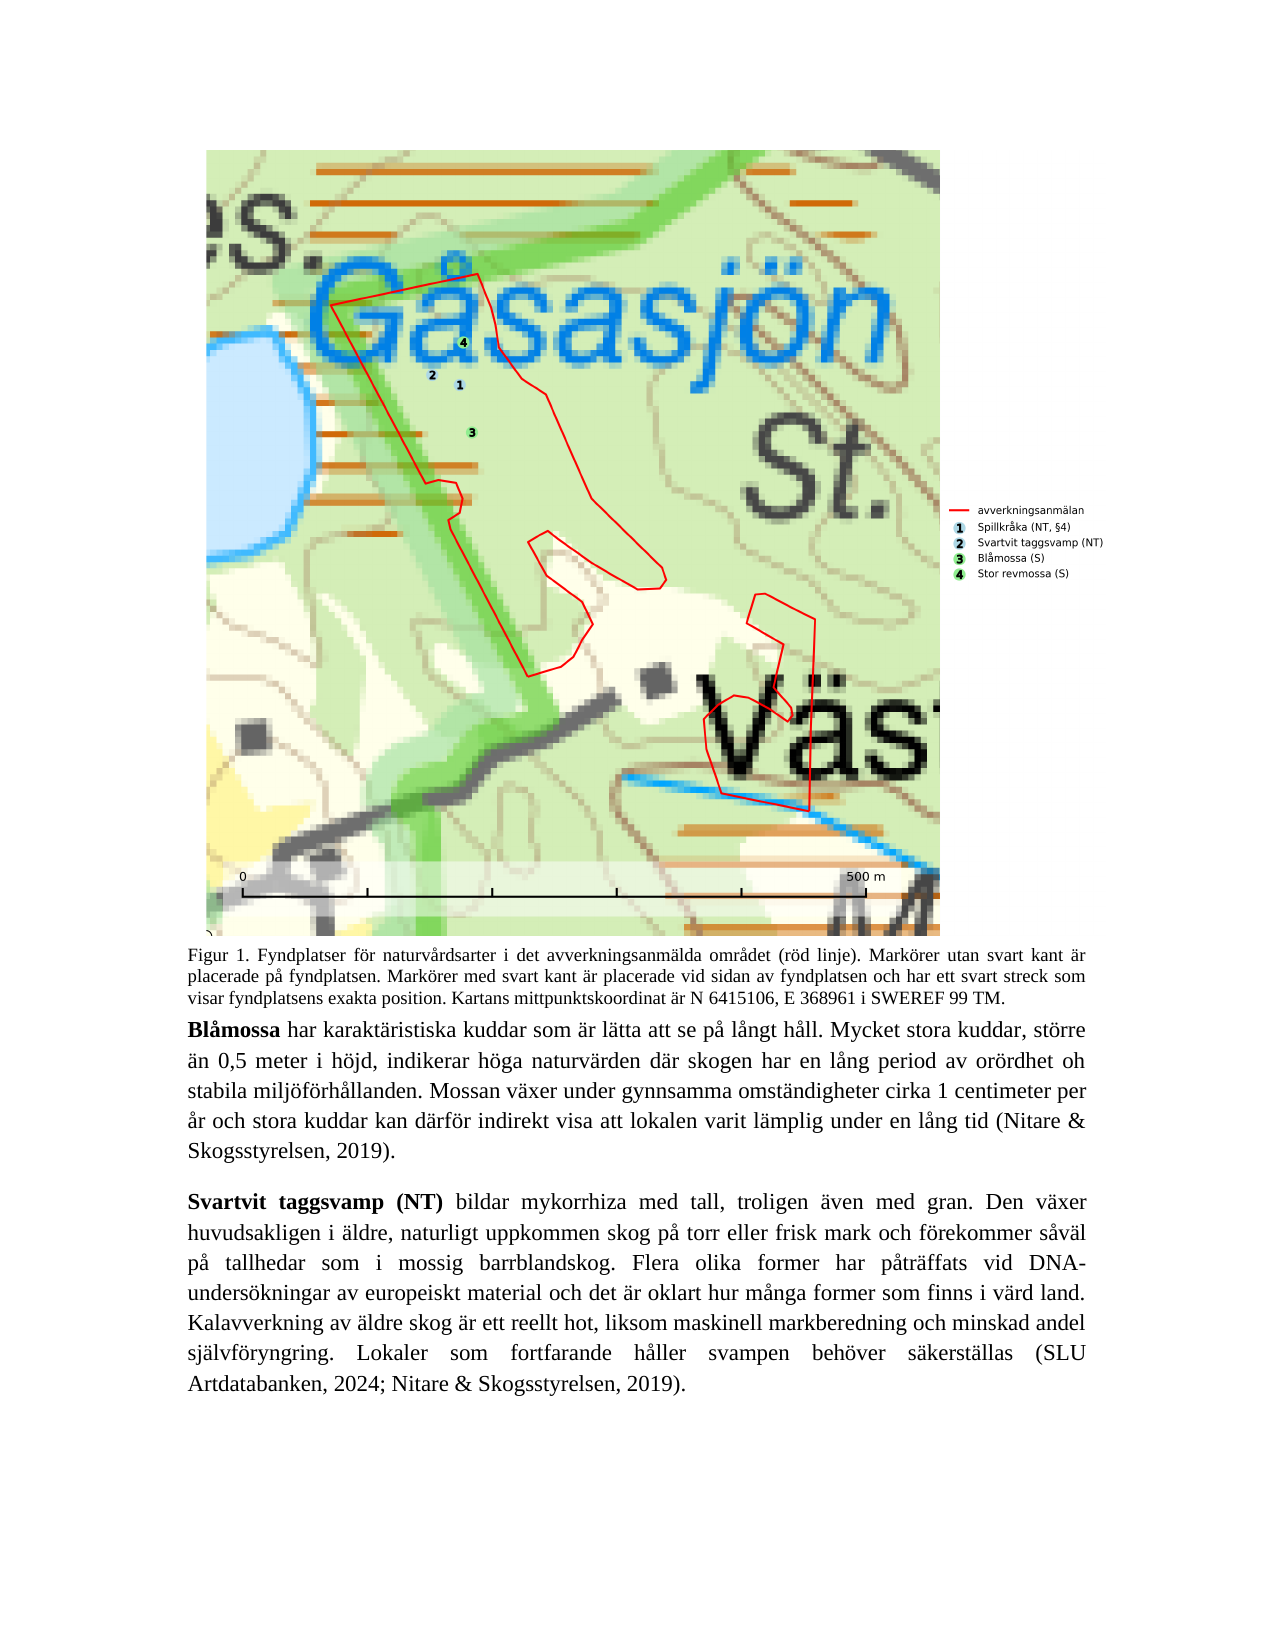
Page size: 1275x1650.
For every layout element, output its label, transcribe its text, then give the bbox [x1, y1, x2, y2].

text Figur 1. Fyndplatser för naturvårdsarter i det avverkningsanmälda området (röd linje). Markörer utan svart kant är placerade på fyndplatsen. Markörer med svart kant är placerade vid sidan av fyndplatsen och har ett svart streck som visar fyndplatsens exakta position. Kartans mittpunktskoordinat är N 6415106, E 368961 i SWEREF 99 TM. [187, 943, 1087, 1008]
text Svartvit taggsvamp (NT) bildar mykorrhiza med tall, troligen även med gran. Den växer huvudsakligen i äldre, naturligt uppkommen skog på torr eller frisk mark och förekommer såväl på tallhedar som i mossig barrblandskog. Flera olika former har påträffats vid DNA-undersökningar av europeiskt material och det är oklart hur många former som finns i värd land. Kalavverkning av äldre skog är ett reellt hot, liksom maskinell markberedning och minskad andel självföryngring. Lokaler som fortfarande håller svampen behöver säkerställas (SLU Artdatabanken, 2024; Nitare & Skogsstyrelsen, 2019). [187, 1188, 1087, 1396]
picture [206, 150, 1107, 936]
text Blåmossa har karaktäristiska kuddar som är lätta att se på långt håll. Mycket stora kuddar, större än 0,5 meter i höjd, indikerar höga naturvärden där skogen har en lång period av orördhet oh stabila miljöförhållanden. Mossan växer under gynnsamma omständigheter cirka 1 centimeter per år och stora kuddar kan därför indirekt visa att lokalen varit lämplig under en lång tid (Nitare & Skogsstyrelsen, 2019). [187, 1017, 1087, 1164]
